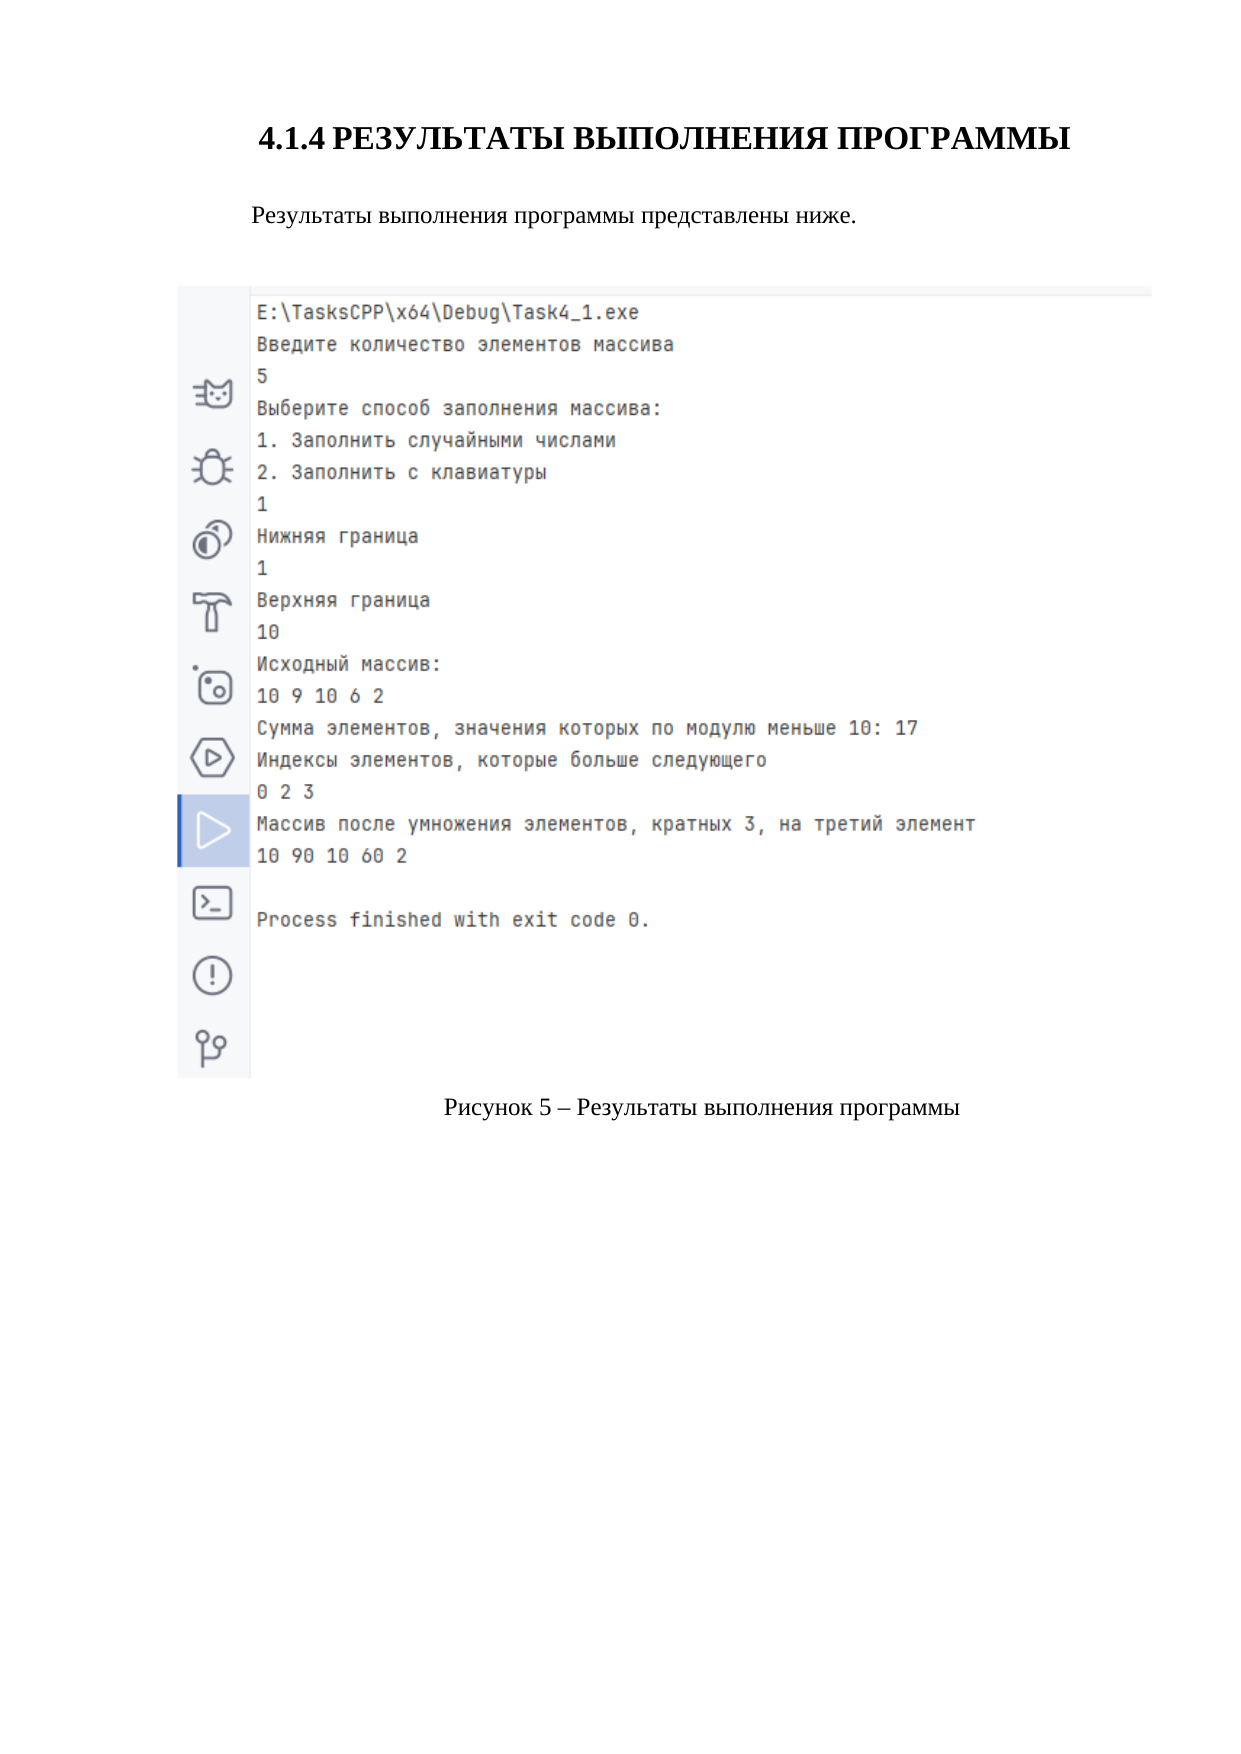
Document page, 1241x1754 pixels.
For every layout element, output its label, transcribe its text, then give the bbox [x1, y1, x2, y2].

text 4.1.4 Результаты выполнения программы [177, 118, 1152, 156]
picture [177, 286, 1152, 1078]
text Результаты выполнения программы представлены ниже. [177, 201, 1152, 229]
text Рисунок 5 – Результаты выполнения программы [252, 1092, 1152, 1120]
